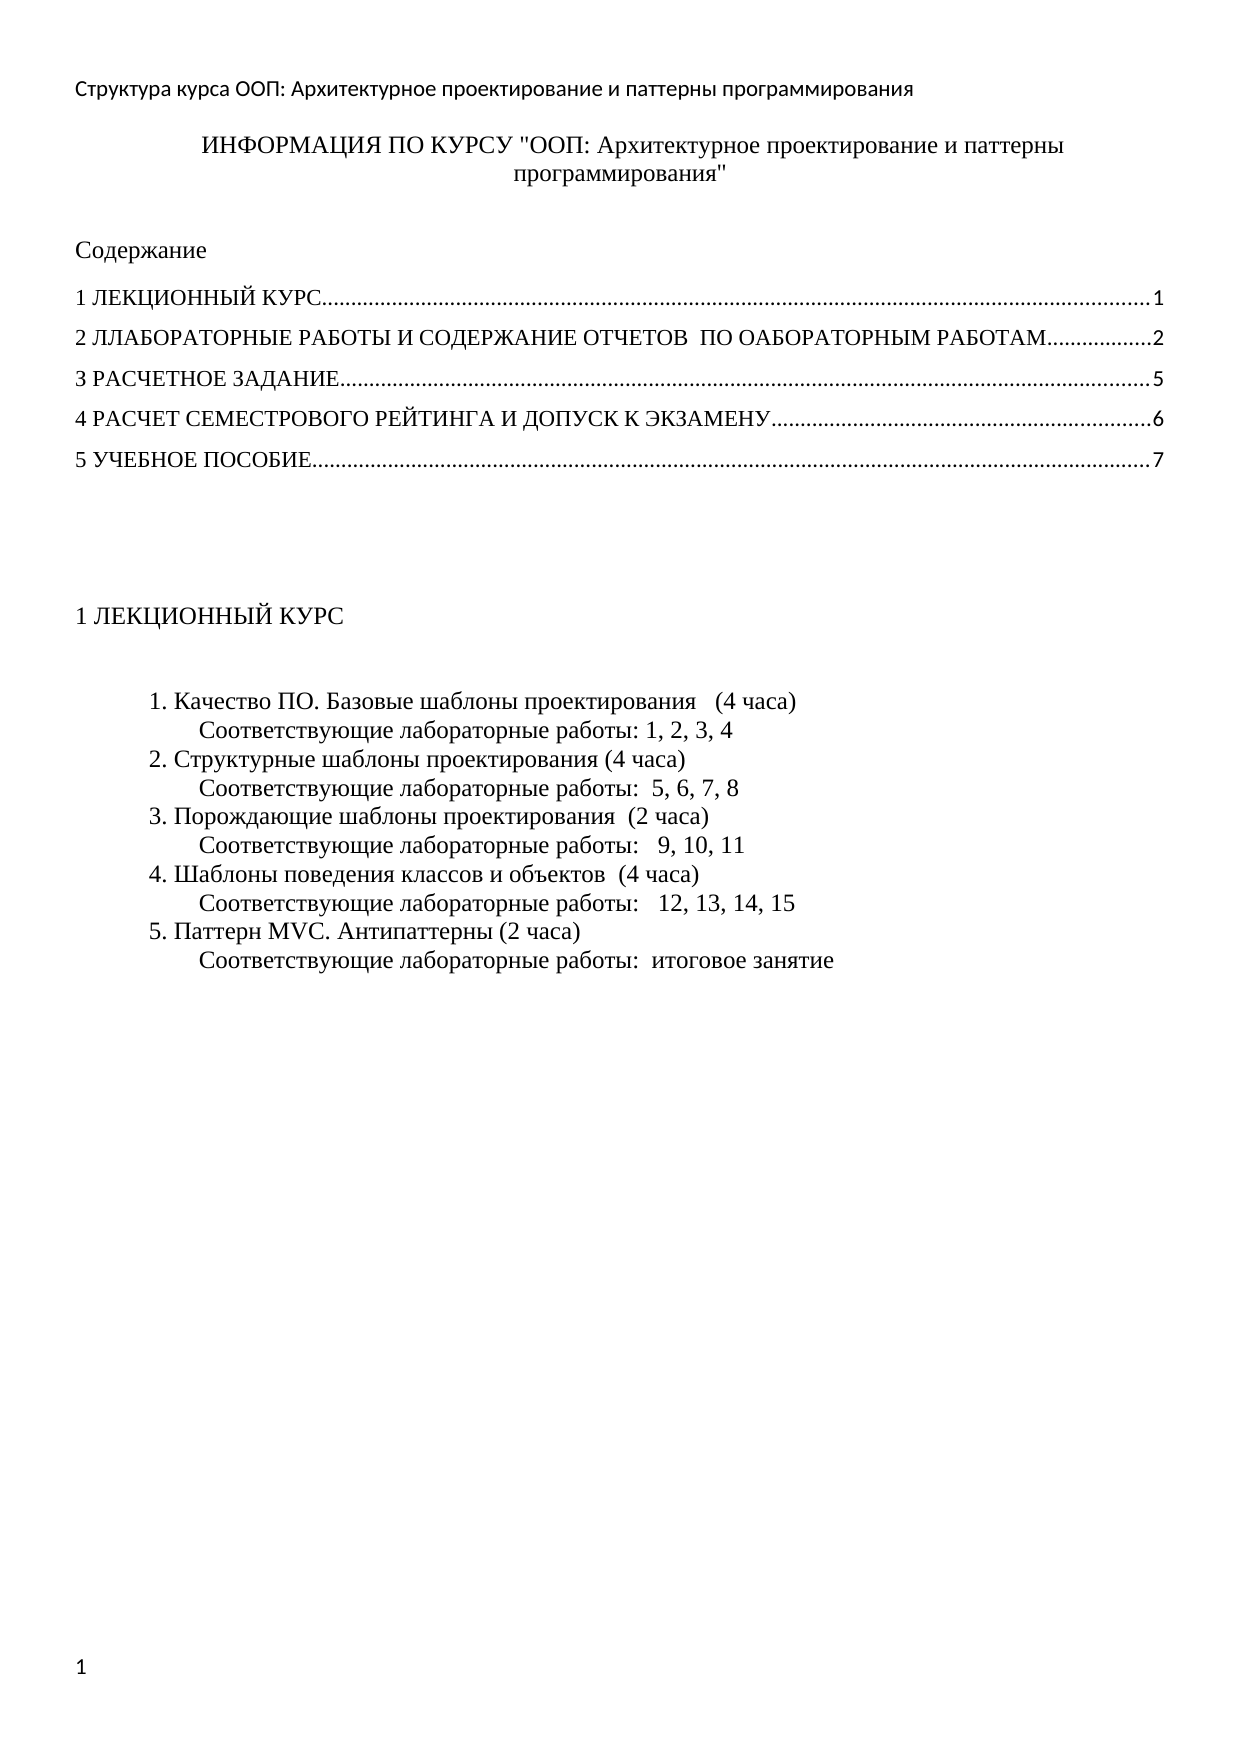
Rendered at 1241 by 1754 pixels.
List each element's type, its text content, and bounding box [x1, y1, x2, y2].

text 1. Качество ПО. Базовые шаблоны проектирования (4 часа) [75, 686, 1165, 715]
text 4. Шаблоны поведения классов и объектов (4 часа) [75, 859, 1165, 888]
text 5. Паттерн MVC. Антипаттерны (2 часа) [75, 916, 1165, 945]
text 3. Порождающие шаблоны проектирования (2 часа) [75, 801, 1165, 830]
text Соответствующие лабораторные работы: 12, 13, 14, 15 [75, 888, 1165, 916]
text Соответствующие лабораторные работы: 1, 2, 3, 4 [75, 715, 1165, 744]
subtitle 1 ЛЕКЦИОННЫЙ КУРС [75, 601, 1165, 629]
text Соответствующие лабораторные работы: итоговое занятие [75, 945, 1165, 974]
text Соответствующие лабораторные работы: 9, 10, 11 [75, 830, 1165, 859]
text 2. Структурные шаблоны проектирования (4 часа) [75, 744, 1165, 773]
text Соответствующие лабораторные работы: 5, 6, 7, 8 [75, 773, 1165, 801]
